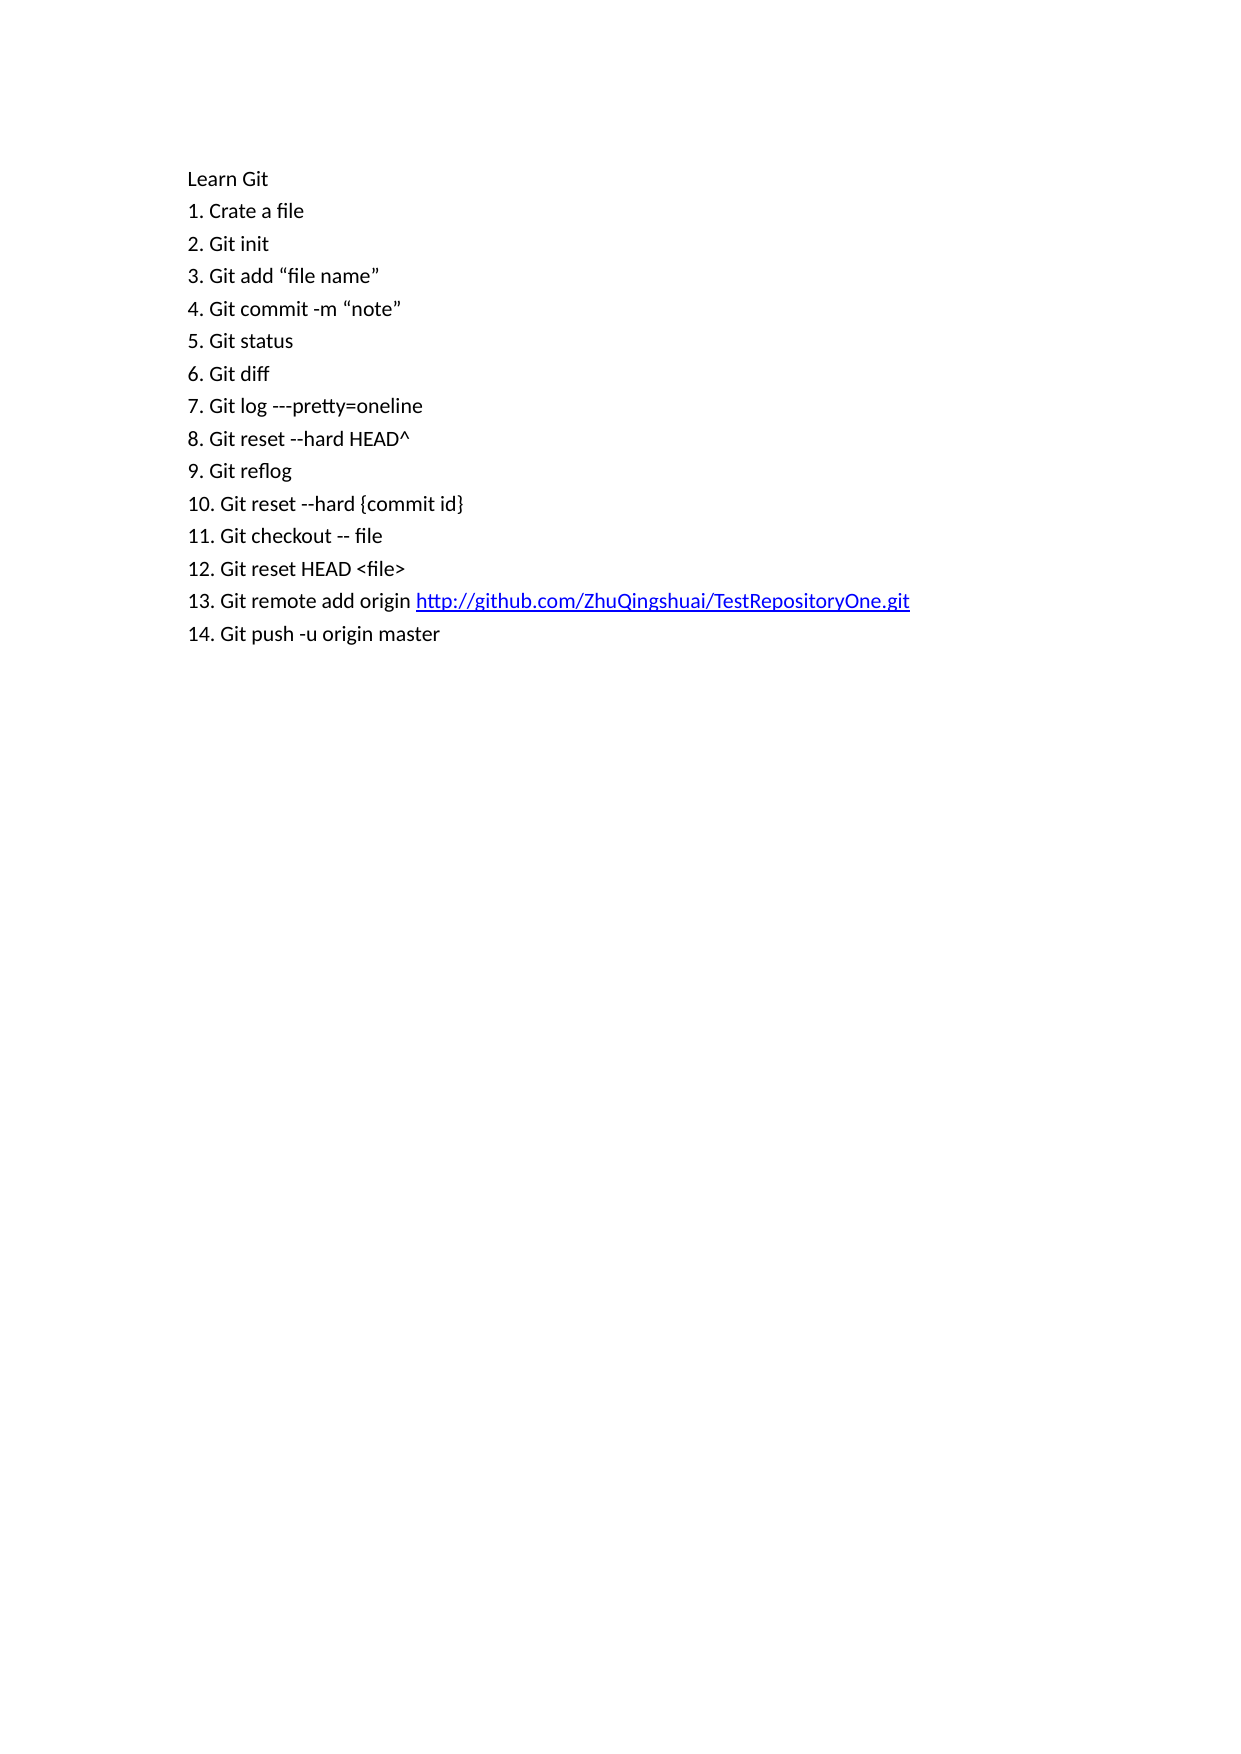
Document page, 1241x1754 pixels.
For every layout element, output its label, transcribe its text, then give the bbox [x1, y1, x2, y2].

text Learn Git [187, 162, 1053, 194]
list Git add “file name” [187, 259, 1053, 292]
list Git reset HEAD <file> [187, 552, 1053, 584]
list Git log ---pretty=oneline [187, 389, 1053, 422]
list Git checkout -- file [187, 519, 1053, 552]
list Git diff [187, 357, 1053, 389]
list Crate a file [187, 194, 1053, 227]
list Git init [187, 227, 1053, 259]
list Git status [187, 324, 1053, 357]
list Git push -u origin master [187, 617, 1053, 649]
list Git remote add origin http://github.com/ZhuQingshuai/TestRepositoryOne.git [187, 584, 1053, 617]
list Git reflog [187, 454, 1053, 487]
list Git commit -m “note” [187, 292, 1053, 324]
list Git reset --hard HEAD^ [187, 422, 1053, 454]
list Git reset --hard {commit id} [187, 487, 1053, 519]
